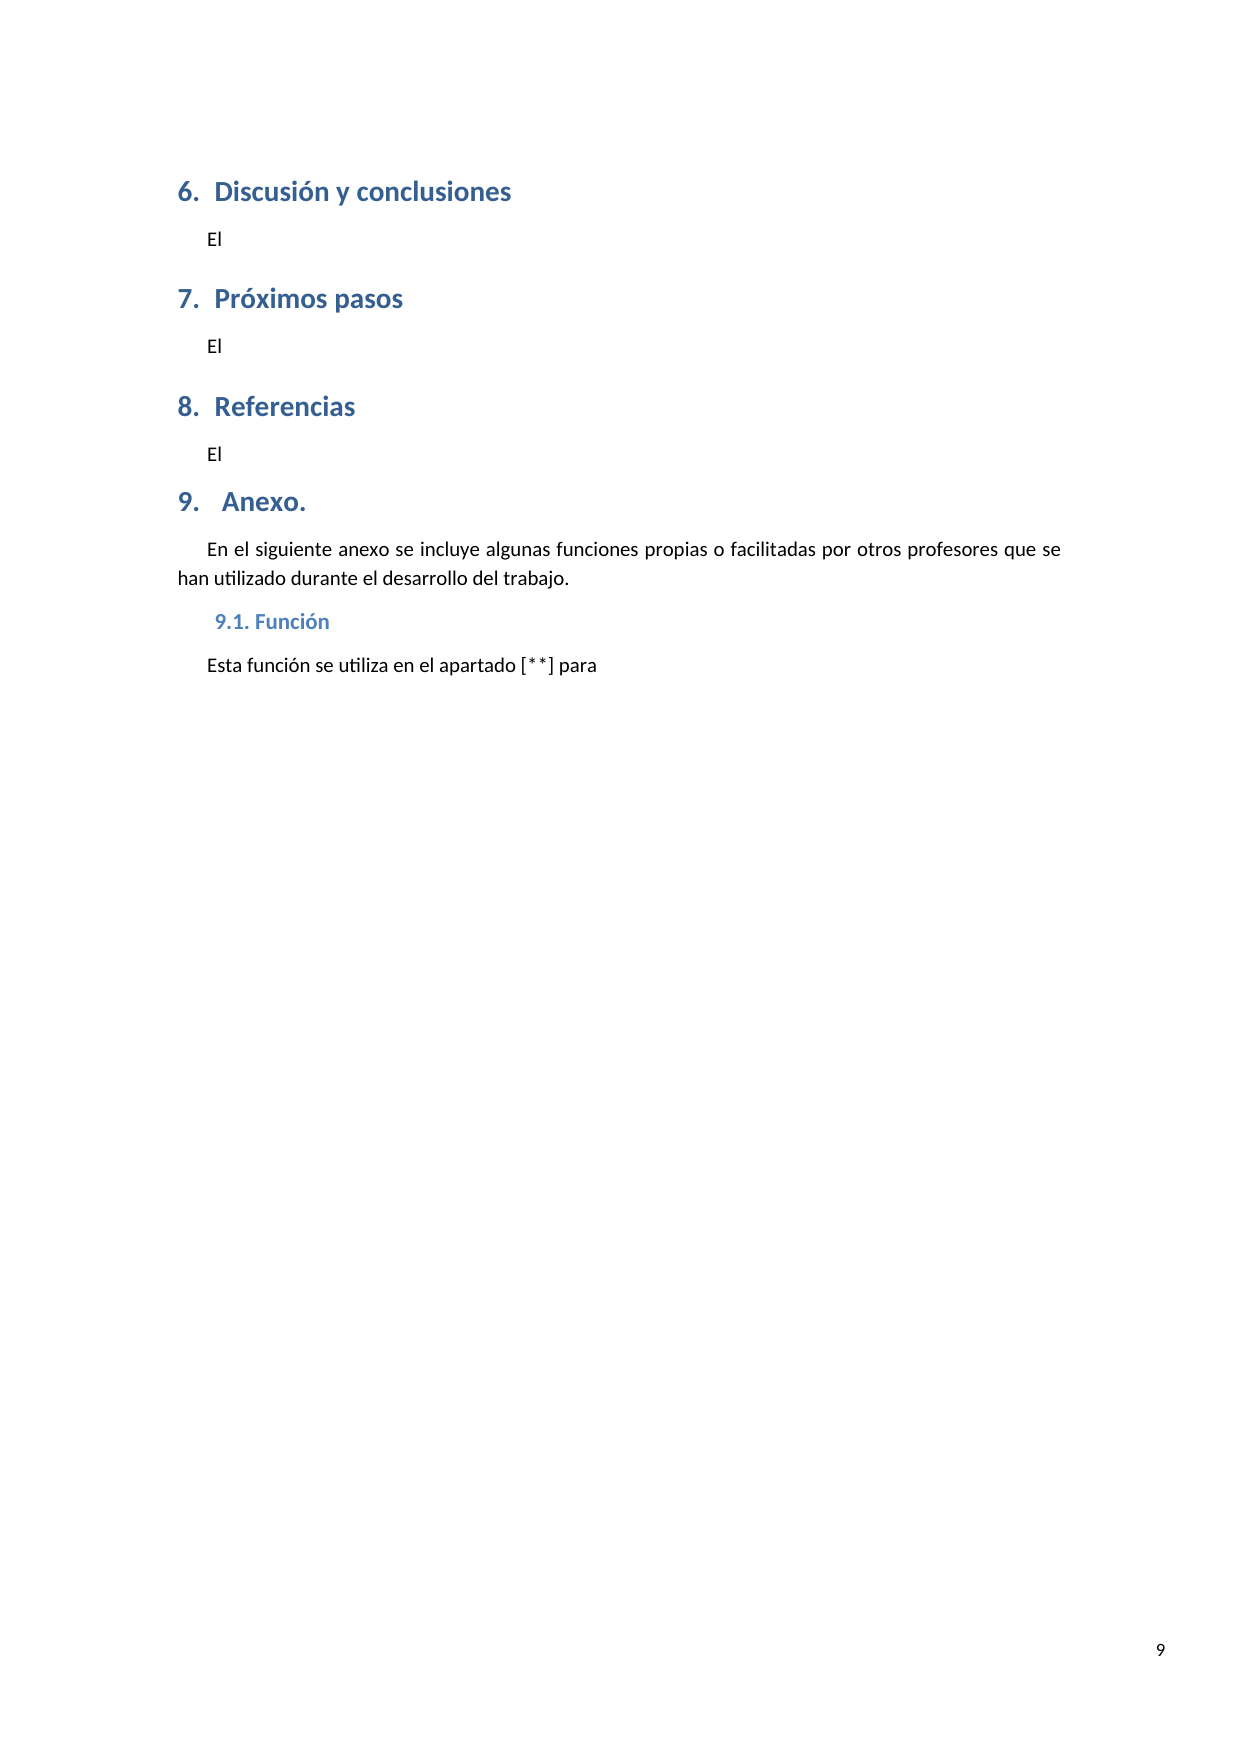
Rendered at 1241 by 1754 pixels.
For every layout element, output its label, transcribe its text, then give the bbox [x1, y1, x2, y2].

subtitle Discusión y conclusiones [177, 173, 1063, 208]
text El [177, 226, 1063, 251]
subtitle Próximos pasos [177, 280, 1063, 316]
text Esta función se utiliza en el apartado [**] para [177, 652, 1063, 677]
subtitle Función [214, 607, 1063, 635]
text El [177, 441, 1063, 467]
text En el siguiente anexo se incluye algunas funciones propias o facilitadas por otros profesores que se han utilizado durante el desarrollo del trabajo. [177, 536, 1063, 591]
subtitle Referencias [177, 388, 1063, 423]
text El [177, 334, 1063, 359]
subtitle Anexo. [177, 483, 1063, 518]
